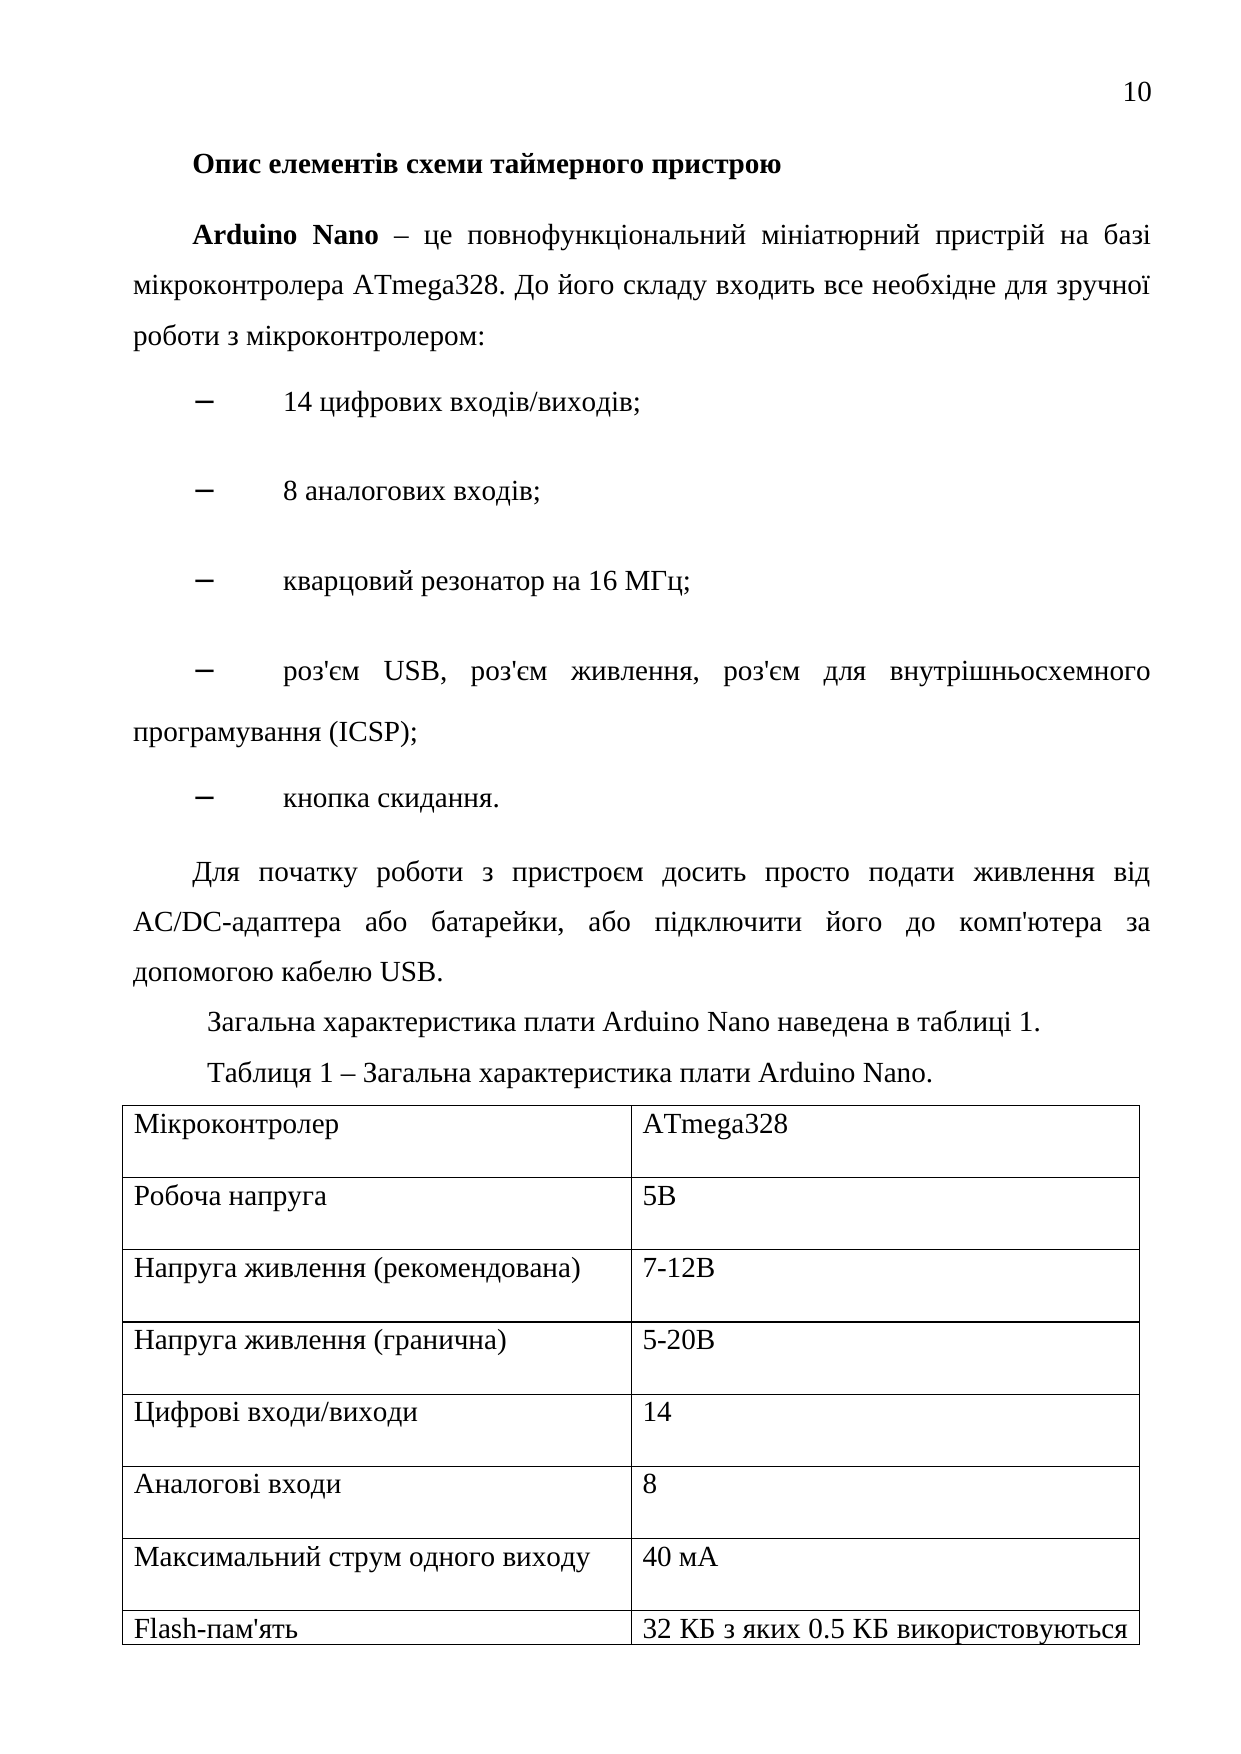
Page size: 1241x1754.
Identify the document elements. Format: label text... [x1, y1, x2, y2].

table_cell Цифрові входи/виходи [123, 1395, 631, 1466]
table_cell 5-20В [632, 1323, 1139, 1393]
text Опис елементів схеми таймерного пристрою [133, 146, 1152, 179]
table_cell 40 мА [632, 1539, 1139, 1610]
text Arduino Nano – це повнофункціональний мініатюрний пристрій на базі мікроконтролера ATmega328. До його складу входить все необхідне для зручної роботи з мікроконтролером: [133, 217, 1152, 351]
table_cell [632, 1611, 1139, 1644]
list кварцовий резонатор на 16 МГц; [133, 547, 1152, 607]
table_header Мікроконтролер [123, 1106, 631, 1177]
text Таблиця 1 – Загальна характеристика плати Arduino Nano. [133, 1055, 1152, 1088]
table_cell Робоча напруга [123, 1178, 631, 1249]
table_cell 8 [632, 1467, 1139, 1538]
table_cell 7-12В [632, 1250, 1139, 1321]
table_cell Flash-пам'ять [123, 1611, 631, 1644]
list 8 аналогових входів; [133, 458, 1152, 517]
table_cell Напруга живлення (гранична) [123, 1323, 631, 1393]
text Для початку роботи з пристроєм досить просто подати живлення від AC/DC-адаптера або батарейки, або підключити його до комп'ютера за допомогою кабелю USB. [133, 854, 1152, 988]
list кнопка скидання. [133, 764, 1152, 824]
table_cell Аналогові входи [123, 1467, 631, 1538]
table_header ATmega328 [632, 1106, 1139, 1177]
table_cell Напруга живлення (рекомендована) [123, 1250, 631, 1321]
table_cell 14 [632, 1395, 1139, 1466]
list роз'єм USB, роз'єм живлення, роз'єм для внутрішньосхемного програмування (ICSP); [133, 637, 1152, 747]
text Загальна характеристика плати Arduino Nano наведена в таблиці 1. [133, 1004, 1152, 1038]
table_cell Максимальний струм одного виходу [123, 1539, 631, 1610]
list 14 цифрових входів/виходів; [133, 368, 1152, 428]
table_cell 5В [632, 1178, 1139, 1249]
